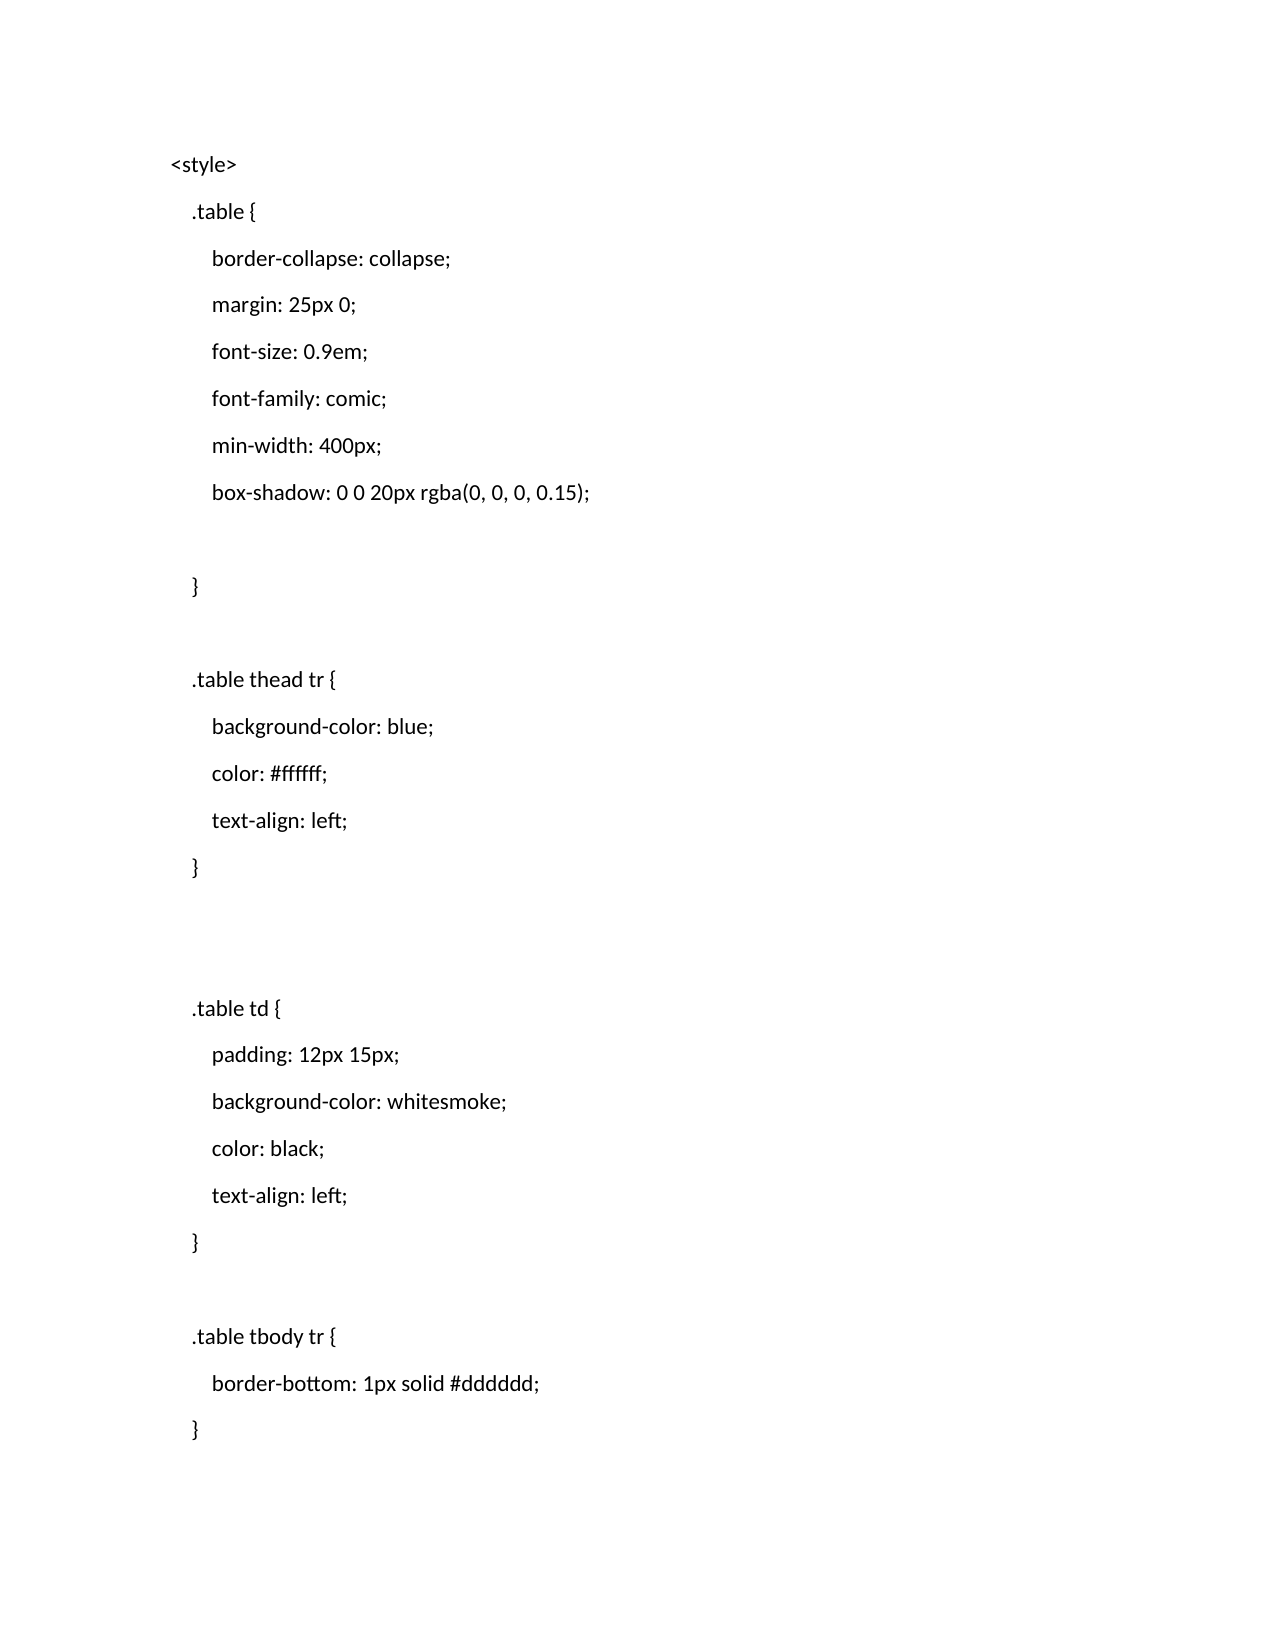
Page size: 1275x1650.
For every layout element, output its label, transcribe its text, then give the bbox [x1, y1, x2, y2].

text color: black; [150, 1134, 1125, 1162]
text .table td { [150, 994, 1125, 1022]
text background-color: blue; [150, 712, 1125, 741]
text } [150, 572, 1125, 600]
text font-family: comic; [150, 384, 1125, 412]
text box-shadow: 0 0 20px rgba(0, 0, 0, 0.15); [150, 478, 1125, 506]
text background-color: whitesmoke; [150, 1087, 1125, 1116]
text font-size: 0.9em; [150, 337, 1125, 366]
text } [150, 853, 1125, 881]
text text-align: left; [150, 806, 1125, 834]
text padding: 12px 15px; [150, 1041, 1125, 1069]
text min-width: 400px; [150, 431, 1125, 459]
text border-collapse: collapse; [150, 244, 1125, 272]
text } [150, 1416, 1125, 1444]
text .table { [150, 197, 1125, 225]
text margin: 25px 0; [150, 291, 1125, 319]
text .table tbody tr { [150, 1322, 1125, 1350]
text <style> [150, 150, 1125, 178]
text text-align: left; [150, 1181, 1125, 1209]
text .table thead tr { [150, 666, 1125, 694]
text border-bottom: 1px solid #dddddd; [150, 1369, 1125, 1397]
text color: #ffffff; [150, 759, 1125, 787]
text } [150, 1228, 1125, 1256]
